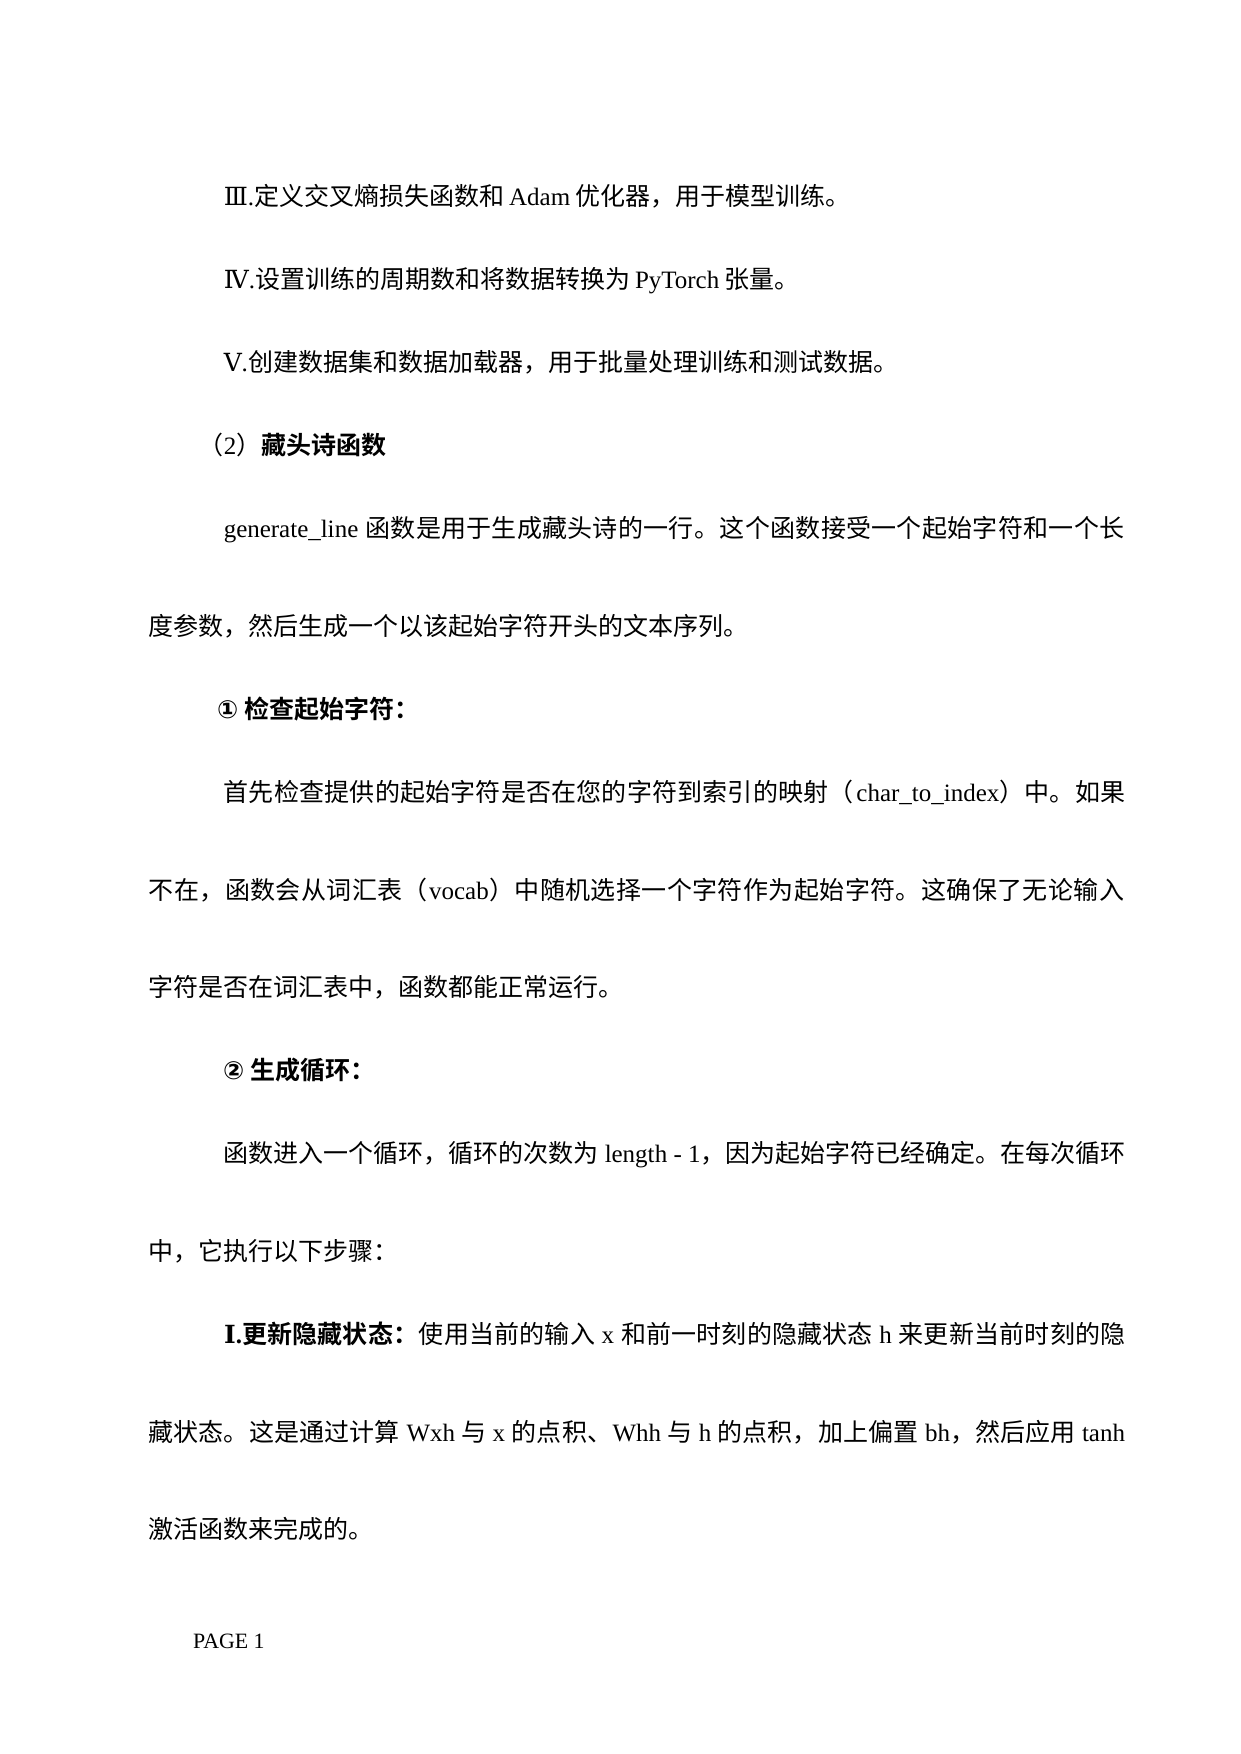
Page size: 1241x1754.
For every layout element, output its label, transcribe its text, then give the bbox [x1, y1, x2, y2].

text Ⅲ.定义交叉熵损失函数和Adam优化器，用于模型训练。 [148, 162, 1126, 227]
text 函数进入一个循环，循环的次数为 length - 1，因为起始字符已经确定。在每次循环中，它执行以下步骤： [148, 1119, 1126, 1282]
text generate_line 函数是用于生成藏头诗的一行。这个函数接受一个起始字符和一个长度参数，然后生成一个以该起始字符开头的文本序列。 [148, 494, 1126, 657]
text Ⅰ.更新隐藏状态：使用当前的输入 x 和前一时刻的隐藏状态 h 来更新当前时刻的隐藏状态。这是通过计算 Wxh 与 x 的点积、Whh 与 h 的点积，加上偏置 bh，然后应用 tanh 激活函数来完成的。 [148, 1300, 1126, 1560]
text 首先检查提供的起始字符是否在您的字符到索引的映射（char_to_index）中。如果不在，函数会从词汇表（vocab）中随机选择一个字符作为起始字符。这确保了无论输入字符是否在词汇表中，函数都能正常运行。 [148, 758, 1126, 1018]
text Ⅳ.设置训练的周期数和将数据转换为PyTorch张量。 [148, 245, 1126, 310]
text ② 生成循环： [173, 1036, 1126, 1101]
text Ⅴ.创建数据集和数据加载器，用于批量处理训练和测试数据。 [148, 328, 1126, 393]
text （2）藏头诗函数 [148, 411, 1126, 476]
text ① 检查起始字符： [187, 675, 1126, 740]
